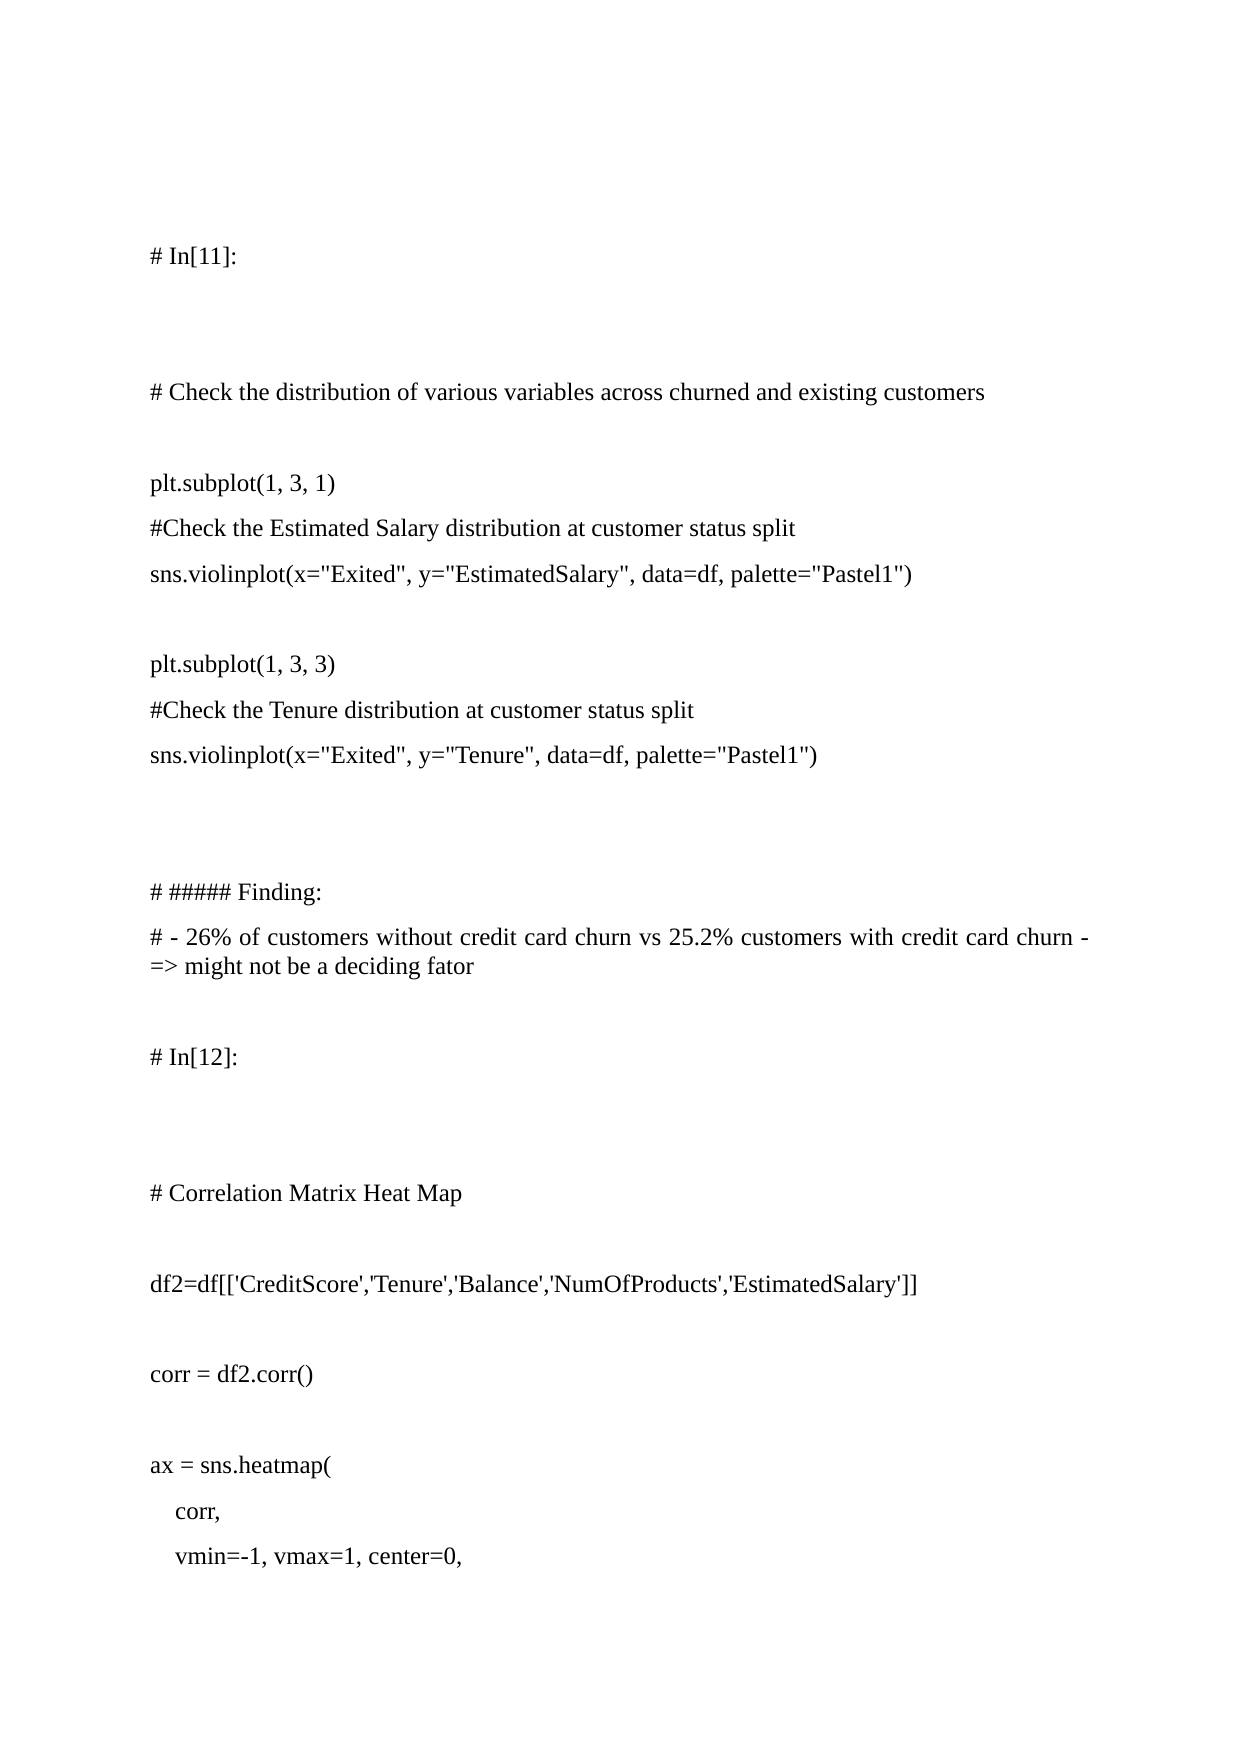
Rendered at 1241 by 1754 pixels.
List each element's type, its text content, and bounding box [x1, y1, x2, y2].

text # In[12]: [150, 1042, 1090, 1070]
text #Check the Estimated Salary distribution at customer status split [150, 513, 1090, 542]
text #Check the Tenure distribution at customer status split [150, 695, 1090, 724]
text sns.violinplot(x="Exited", y="EstimatedSalary", data=df, palette="Pastel1") [150, 559, 1090, 587]
text plt.subplot(1, 3, 1) [150, 468, 1090, 497]
text corr = df2.corr() [150, 1359, 1090, 1388]
text # Correlation Matrix Heat Map [150, 1178, 1090, 1207]
text ax = sns.heatmap( [150, 1450, 1090, 1479]
text corr, [150, 1496, 1090, 1524]
text df2=df[['CreditScore','Tenure','Balance','NumOfProducts','EstimatedSalary']] [150, 1269, 1090, 1297]
text sns.violinplot(x="Exited", y="Tenure", data=df, palette="Pastel1") [150, 740, 1090, 769]
text # ##### Finding: [150, 877, 1090, 905]
text # Check the distribution of various variables across churned and existing customers [150, 377, 1090, 406]
text plt.subplot(1, 3, 3) [150, 649, 1090, 678]
text # - 26% of customers without credit card churn vs 25.2% customers with credit card churn - => might not be a deciding fator [150, 922, 1090, 979]
text # In[11]: [150, 241, 1090, 269]
text vmin=-1, vmax=1, center=0, [150, 1541, 1090, 1570]
